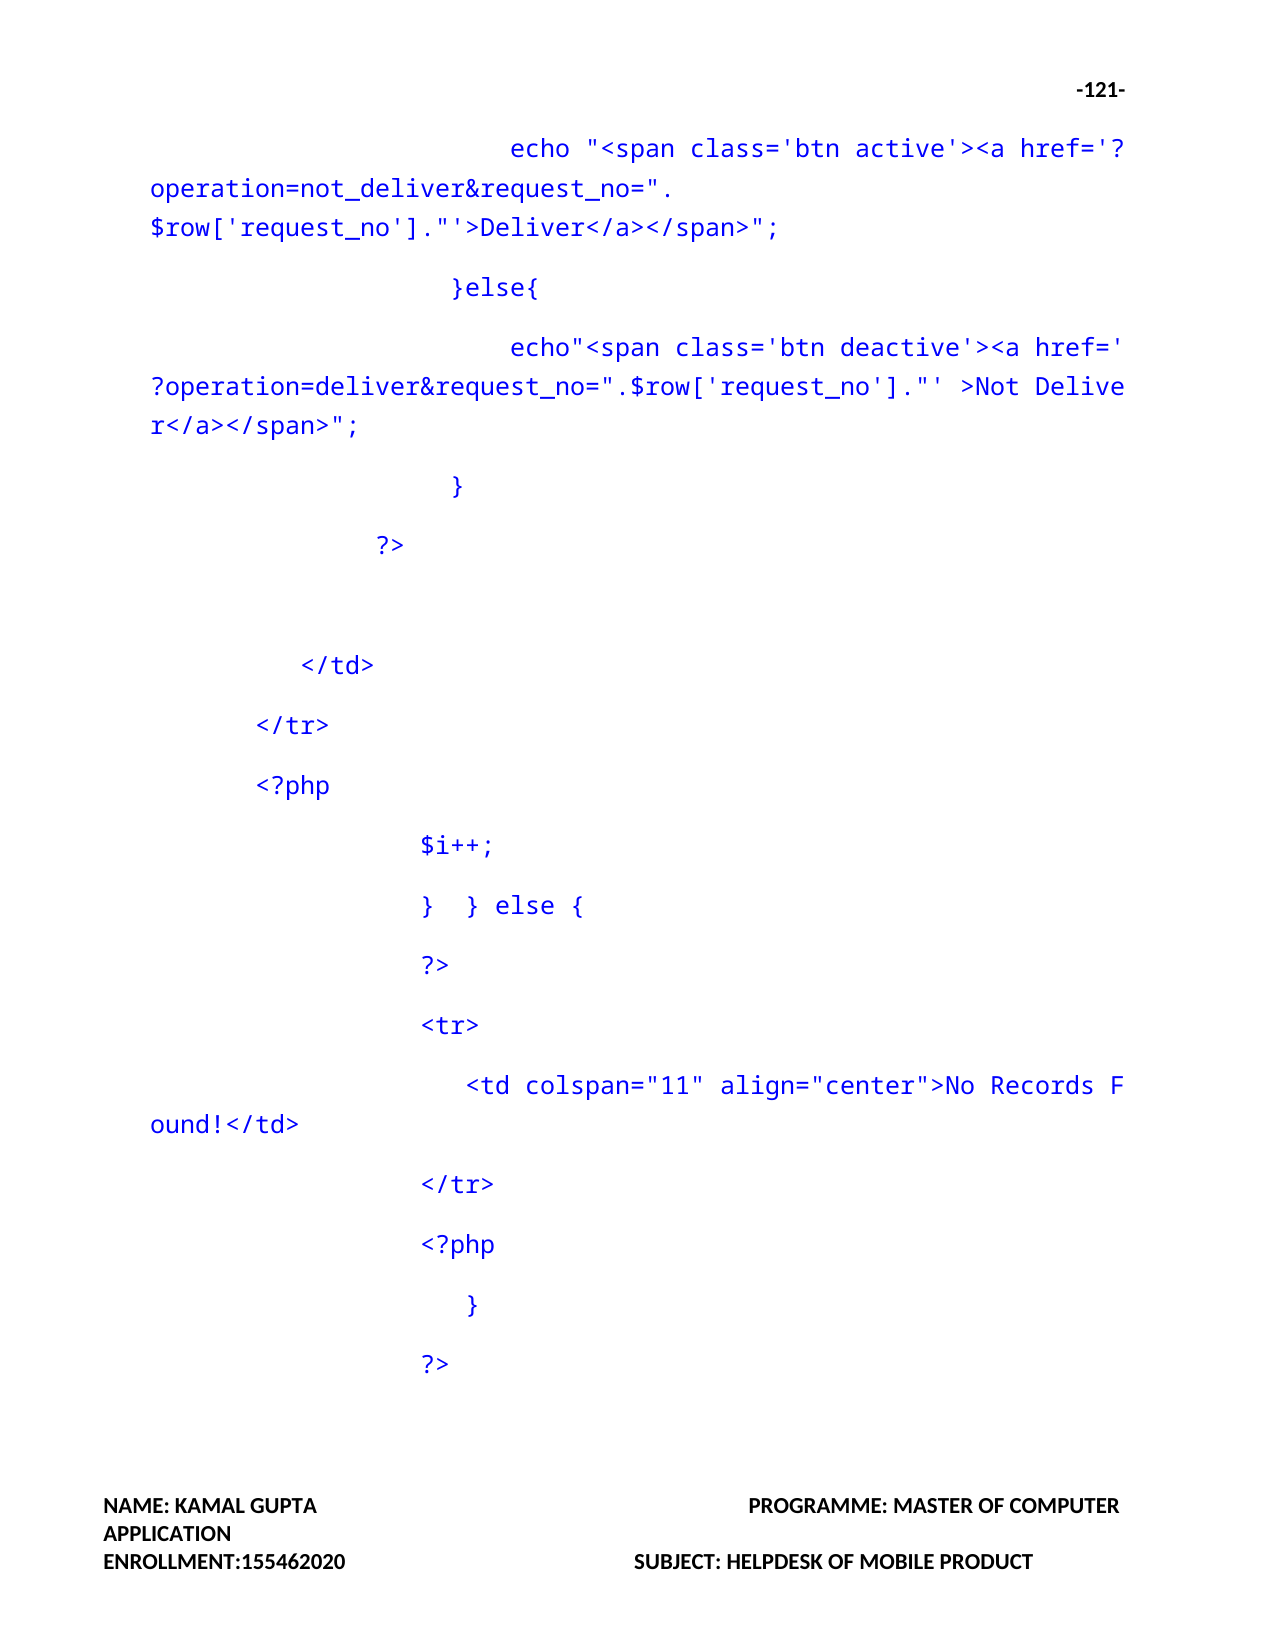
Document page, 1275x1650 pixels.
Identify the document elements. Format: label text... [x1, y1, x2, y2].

text <?php [150, 768, 1125, 802]
text ?> [150, 1347, 1125, 1381]
text } [150, 1287, 1125, 1321]
text </tr> [150, 708, 1125, 742]
text } [150, 468, 1125, 502]
text <tr> [150, 1008, 1125, 1042]
text <td colspan="11" align="center">No Records Found!</td> [150, 1068, 1125, 1141]
text } } else { [150, 888, 1125, 922]
text echo "<span class='btn active'><a href='?operation=not_deliver&request_no=".$row['request_no']."'>Deliver</a></span>"; [150, 131, 1125, 243]
text echo"<span class='btn deactive'><a href='?operation=deliver&request_no=".$row['request_no']."' >Not Deliver</a></span>"; [150, 329, 1125, 442]
text </td> [150, 648, 1125, 682]
text <?php [150, 1227, 1125, 1261]
text ?> [150, 528, 1125, 562]
text }else{ [150, 269, 1125, 303]
text </tr> [150, 1167, 1125, 1201]
text $i++; [150, 828, 1125, 862]
text ?> [150, 948, 1125, 982]
